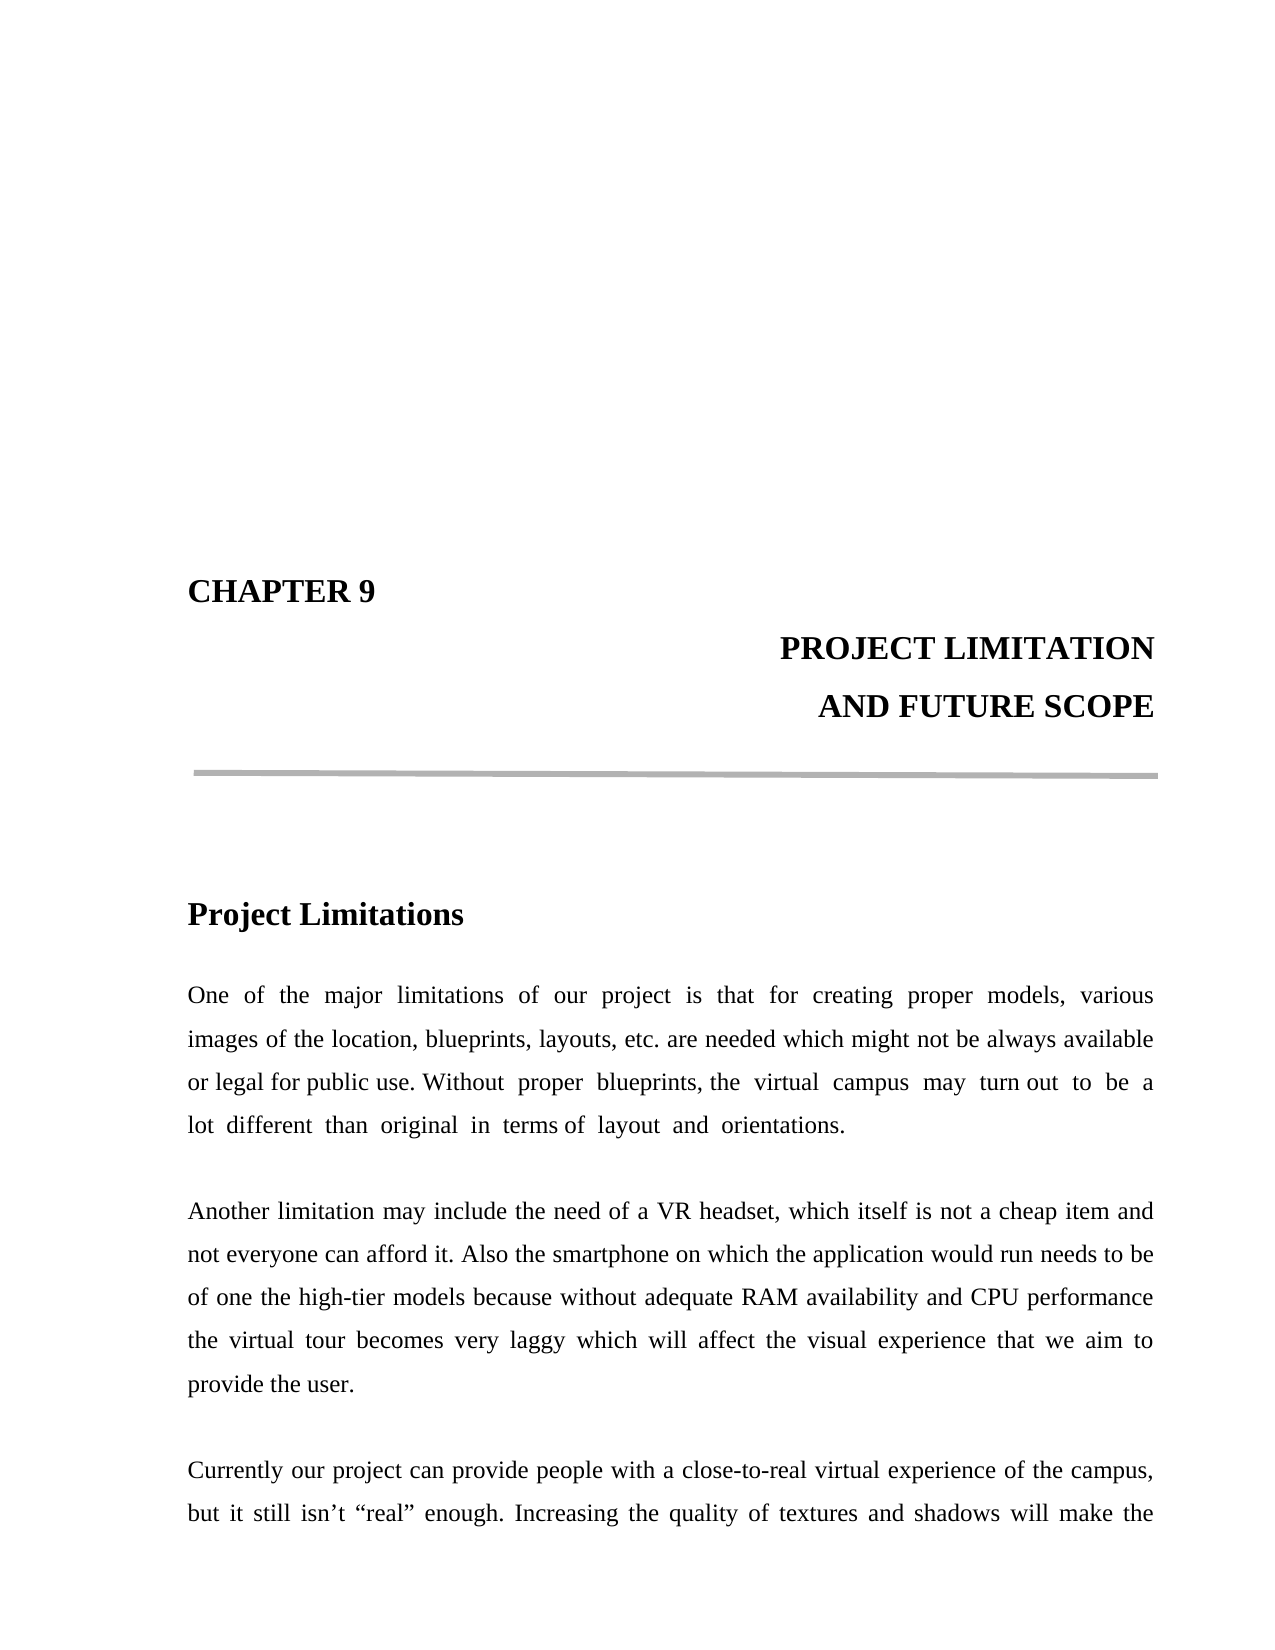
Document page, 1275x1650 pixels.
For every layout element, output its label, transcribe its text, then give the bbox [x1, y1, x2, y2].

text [187, 1455, 1155, 1527]
text One of the major limitations of our project is that for creating proper models, various images of the location, blueprints, layouts, etc. are needed which might not be always available or legal for public use. Without proper blueprints, the virtual campus may turn out to be a lot different than original in terms of layout and orientations. [187, 981, 1155, 1139]
text CHAPTER 9 [187, 571, 1155, 609]
text Project Limitations [187, 894, 1155, 933]
text PROJECT LIMITATION [187, 628, 1155, 667]
text Another limitation may include the need of a VR headset, which itself is not a cheap item and not everyone can afford it. Also the smartphone on which the application would run needs to be of one the high-tier models because without adequate RAM availability and CPU performance the virtual tour becomes very laggy which will affect the visual experience that we aim to provide the user. [187, 1196, 1155, 1397]
text AND FUTURE SCOPE [187, 686, 1155, 724]
